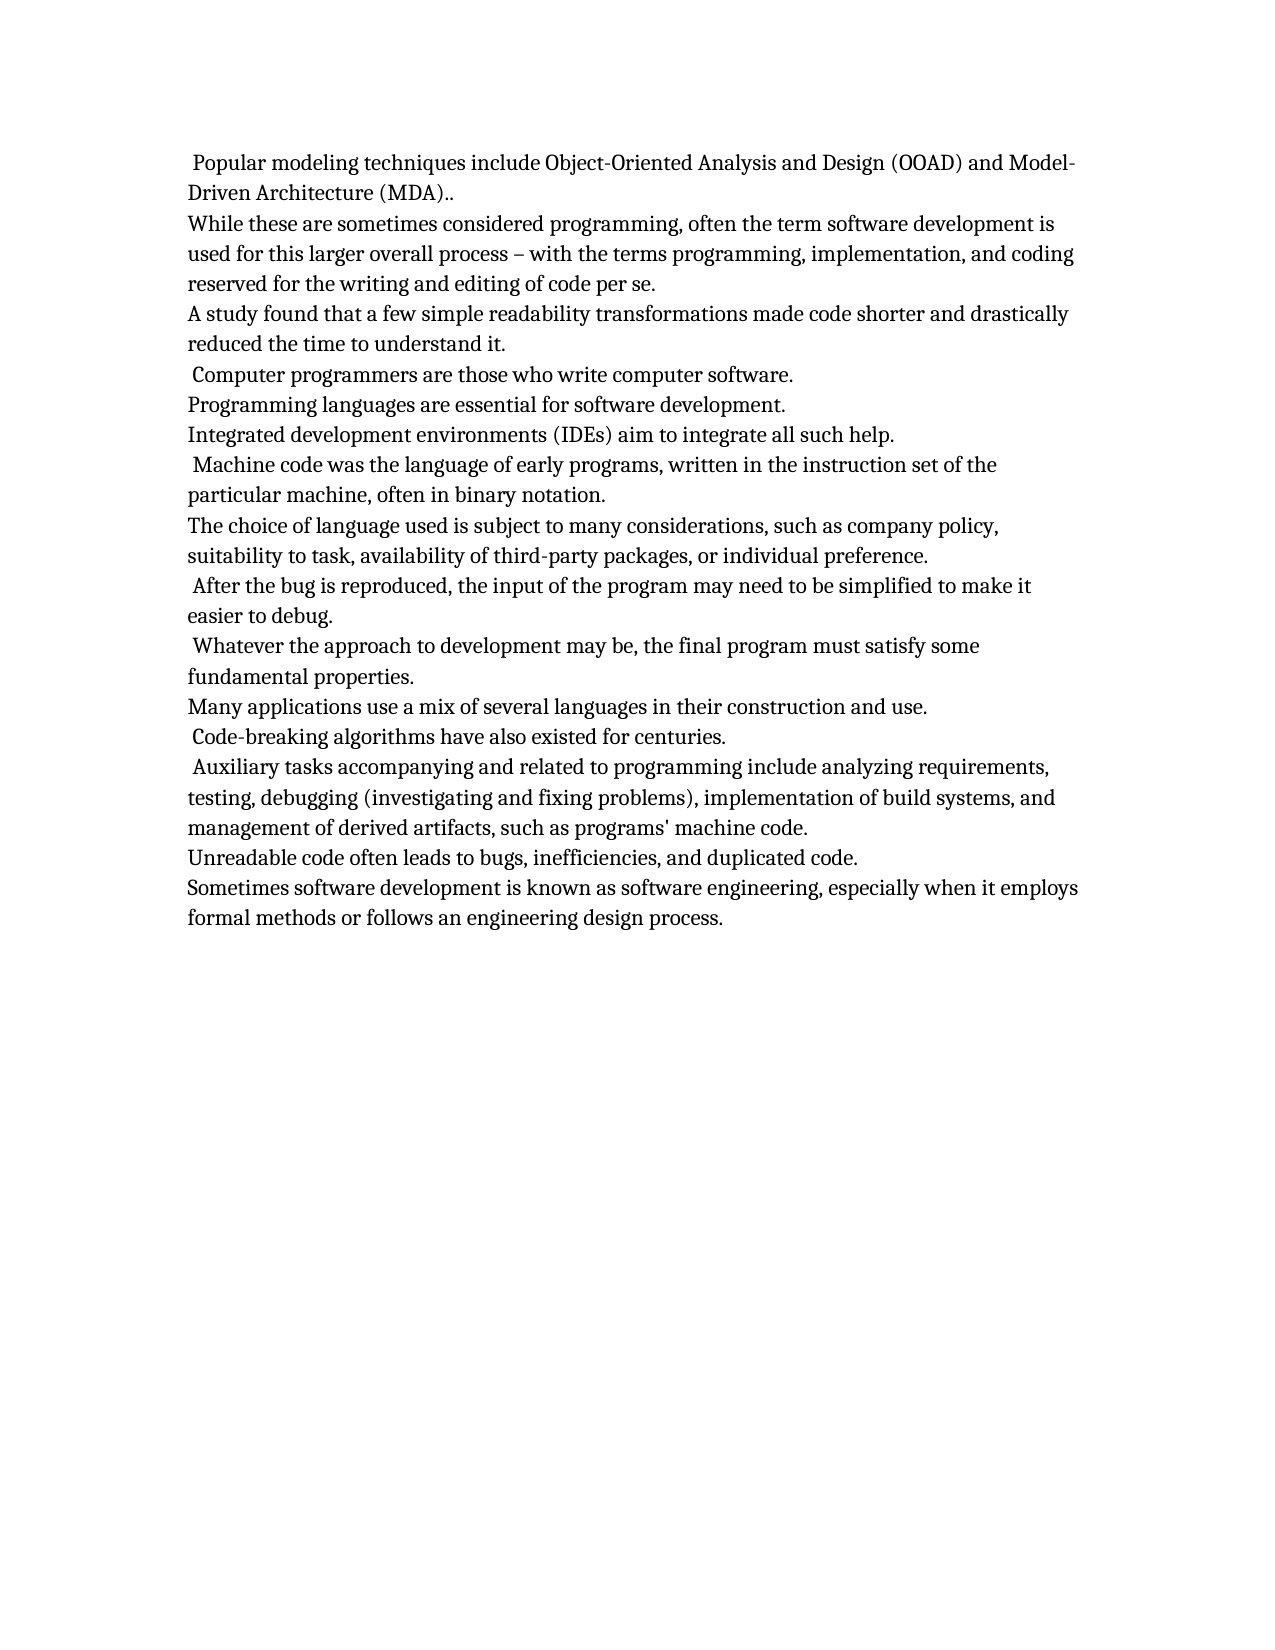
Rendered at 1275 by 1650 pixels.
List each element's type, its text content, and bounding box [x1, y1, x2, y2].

text Popular modeling techniques include Object-Oriented Analysis and Design (OOAD) and Model-Driven Architecture (MDA).. While these are sometimes considered programming, often the term software development is used for this larger overall process – with the terms programming, implementation, and coding reserved for the writing and editing of code per se. A study found that a few simple readability transformations made code shorter and drastically reduced the time to understand it. Computer programmers are those who write computer software. Programming languages are essential for software development. Integrated development environments (IDEs) aim to integrate all such help. Machine code was the language of early programs, written in the instruction set of the particular machine, often in binary notation. The choice of language used is subject to many considerations, such as company policy, suitability to task, availability of third-party packages, or individual preference. After the bug is reproduced, the input of the program may need to be simplified to make it easier to debug. Whatever the approach to development may be, the final program must satisfy some fundamental properties. Many applications use a mix of several languages in their construction and use. Code-breaking algorithms have also existed for centuries. Auxiliary tasks accompanying and related to programming include analyzing requirements, testing, debugging (investigating and fixing problems), implementation of build systems, and management of derived artifacts, such as programs' machine code. Unreadable code often leads to bugs, inefficiencies, and duplicated code. Sometimes software development is known as software engineering, especially when it employs formal methods or follows an engineering design process. [187, 150, 1087, 932]
